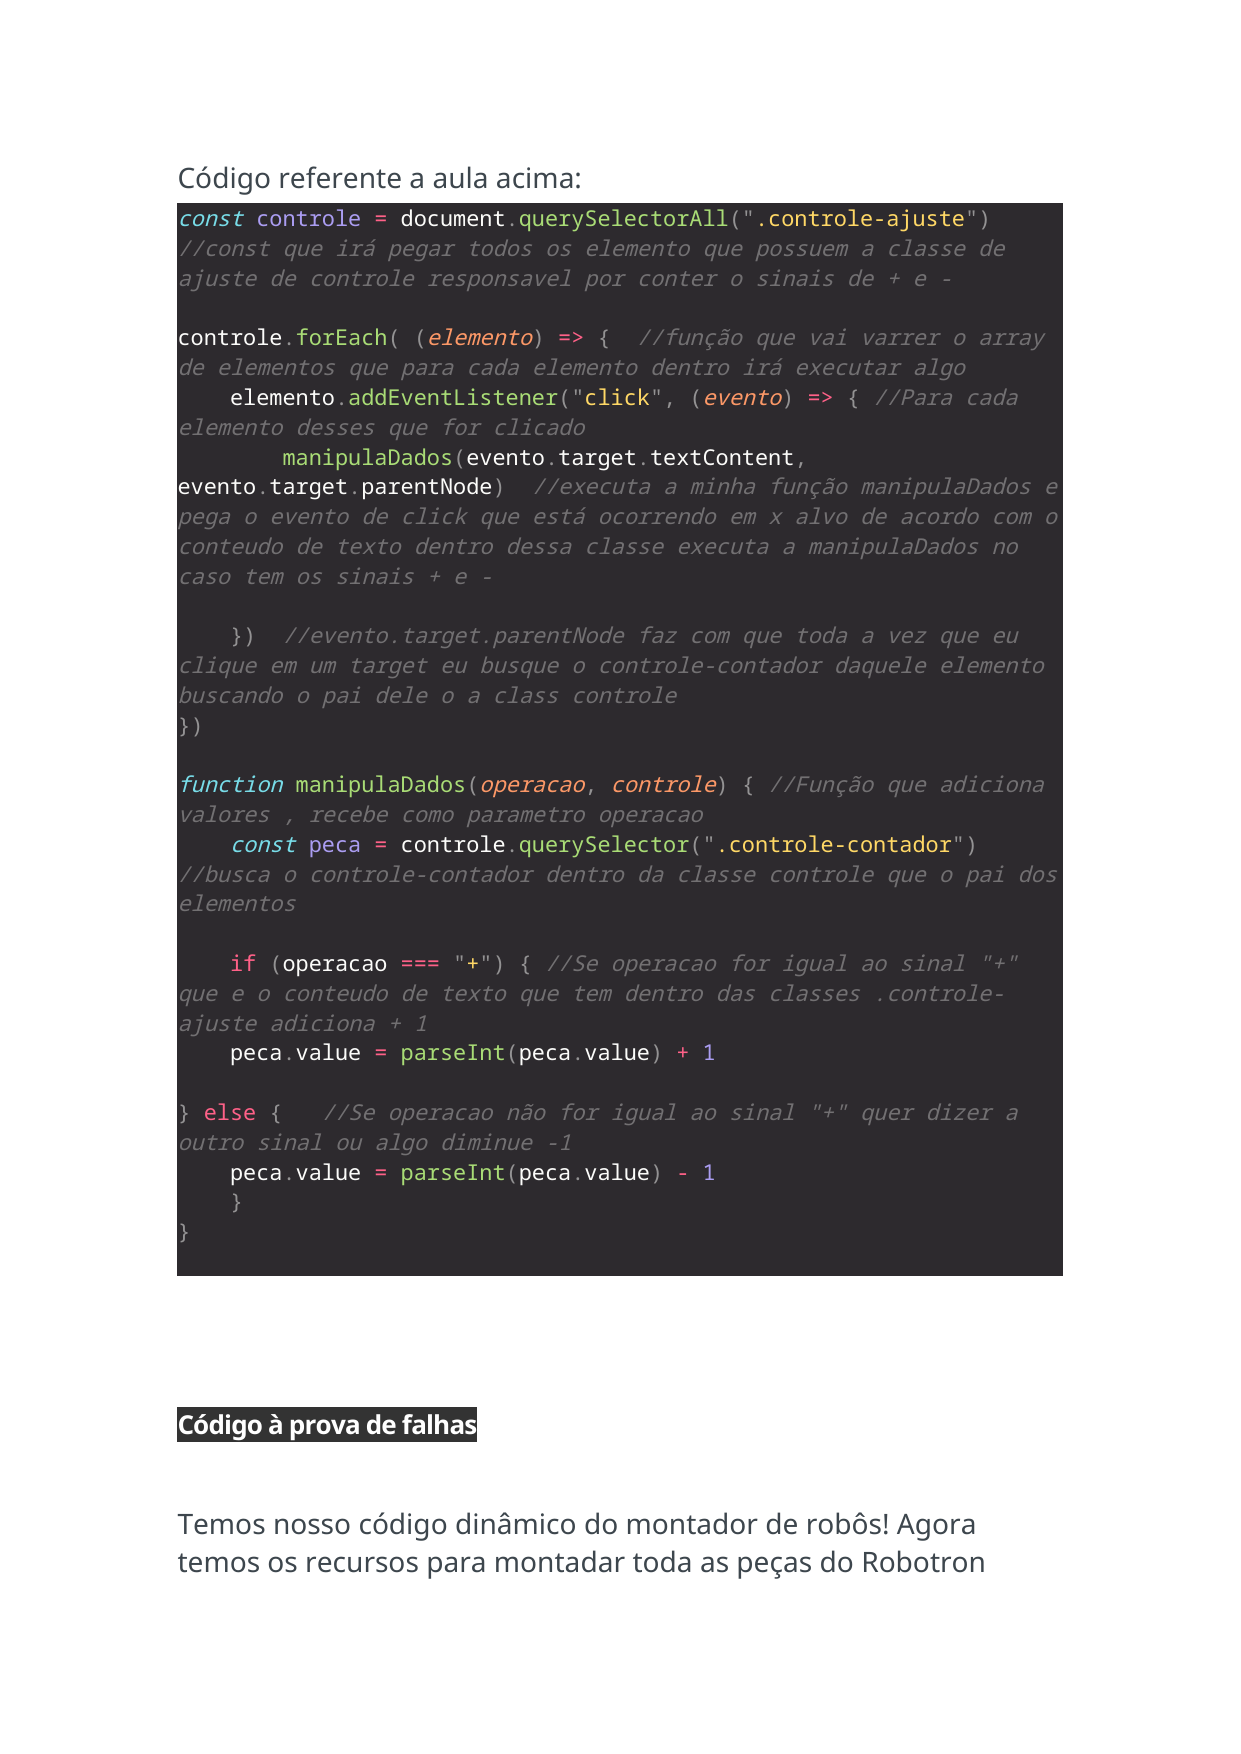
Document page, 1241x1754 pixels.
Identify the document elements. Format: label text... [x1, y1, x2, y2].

text peca.value = parseInt(peca.value) + 1 [177, 1037, 1063, 1067]
text } [177, 1216, 1063, 1246]
text Código à prova de falhas [177, 1393, 1063, 1442]
text function manipulaDados(operacao, controle) { //Função que adiciona valores , recebe como parametro operacao [177, 769, 1063, 829]
text manipulaDados(evento.target.textContent, evento.target.parentNode) //executa a minha função manipulaDados e pega o evento de click que está ocorrendo em x alvo de acordo com o conteudo de texto dentro dessa classe executa a manipulaDados no caso tem os sinais + e - [177, 441, 1063, 590]
text const controle = document.querySelectorAll(".controle-ajuste") //const que irá pegar todos os elemento que possuem a classe de ajuste de controle responsavel por conter o sinais de + e - [177, 203, 1063, 292]
text } else { //Se operacao não for igual ao sinal "+" quer dizer a outro sinal ou algo diminue -1 [177, 1097, 1063, 1156]
text controle.forEach( (elemento) => { //função que vai varrer o array de elementos que para cada elemento dentro irá executar algo [177, 322, 1063, 382]
text Código referente a aula acima: [177, 148, 1063, 197]
text } [177, 1186, 1063, 1216]
text if (operacao === "+") { //Se operacao for igual ao sinal "+" que e o conteudo de texto que tem dentro das classes .controle-ajuste adiciona + 1 [177, 948, 1063, 1037]
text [177, 1504, 1063, 1581]
text }) //evento.target.parentNode faz com que toda a vez que eu clique em um target eu busque o controle-contador daquele elemento buscando o pai dele o a class controle [177, 620, 1063, 709]
text }) [177, 709, 1063, 739]
text elemento.addEventListener("click", (evento) => { //Para cada elemento desses que for clicado [177, 382, 1063, 441]
text peca.value = parseInt(peca.value) - 1 [177, 1156, 1063, 1186]
text const peca = controle.querySelector(".controle-contador") //busca o controle-contador dentro da classe controle que o pai dos elementos [177, 829, 1063, 918]
